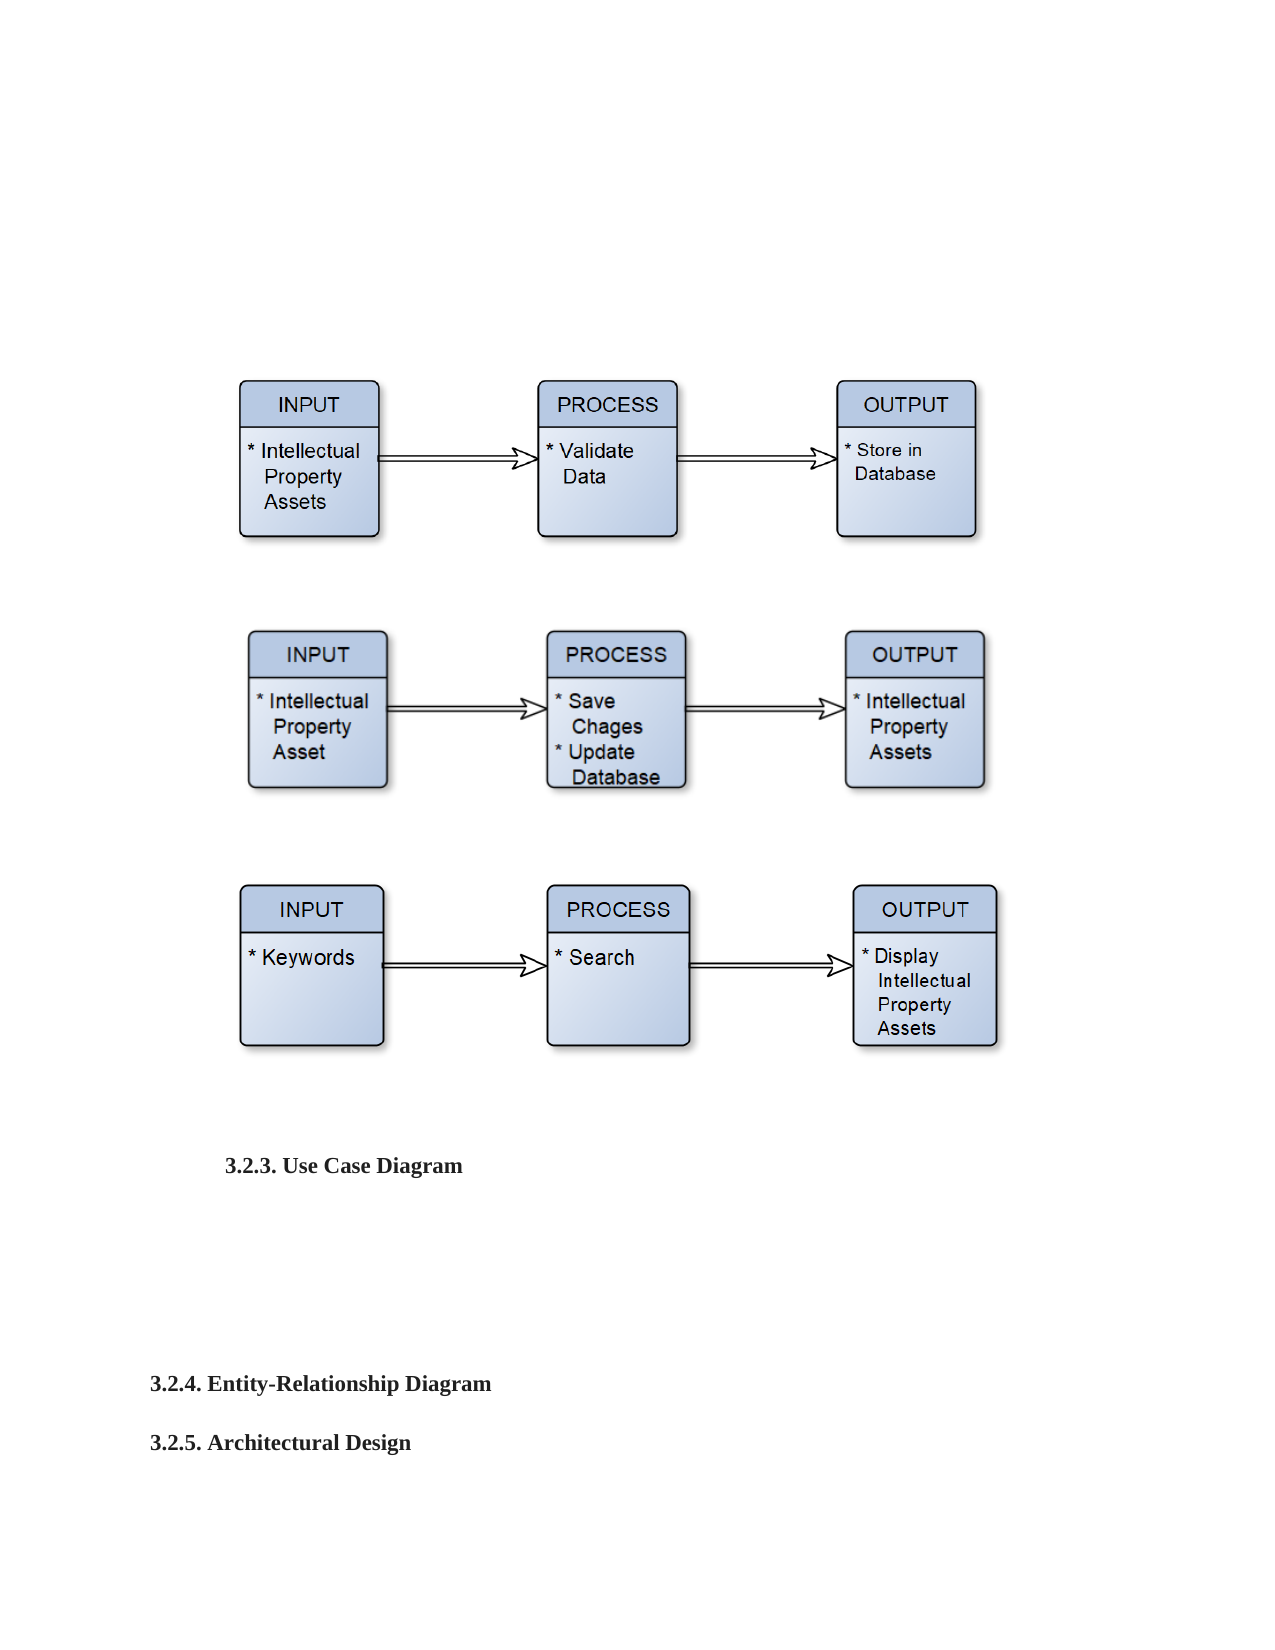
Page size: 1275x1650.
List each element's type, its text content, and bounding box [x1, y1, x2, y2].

picture [218, 604, 1022, 820]
subtitle 3.2.4. Entity-Relationship Diagram [150, 1370, 1125, 1396]
picture [219, 348, 997, 576]
picture [213, 865, 1028, 1072]
subtitle 3.2.3. Use Case Diagram [150, 1152, 1125, 1178]
subtitle 3.2.5. Architectural Design [150, 1429, 1125, 1456]
